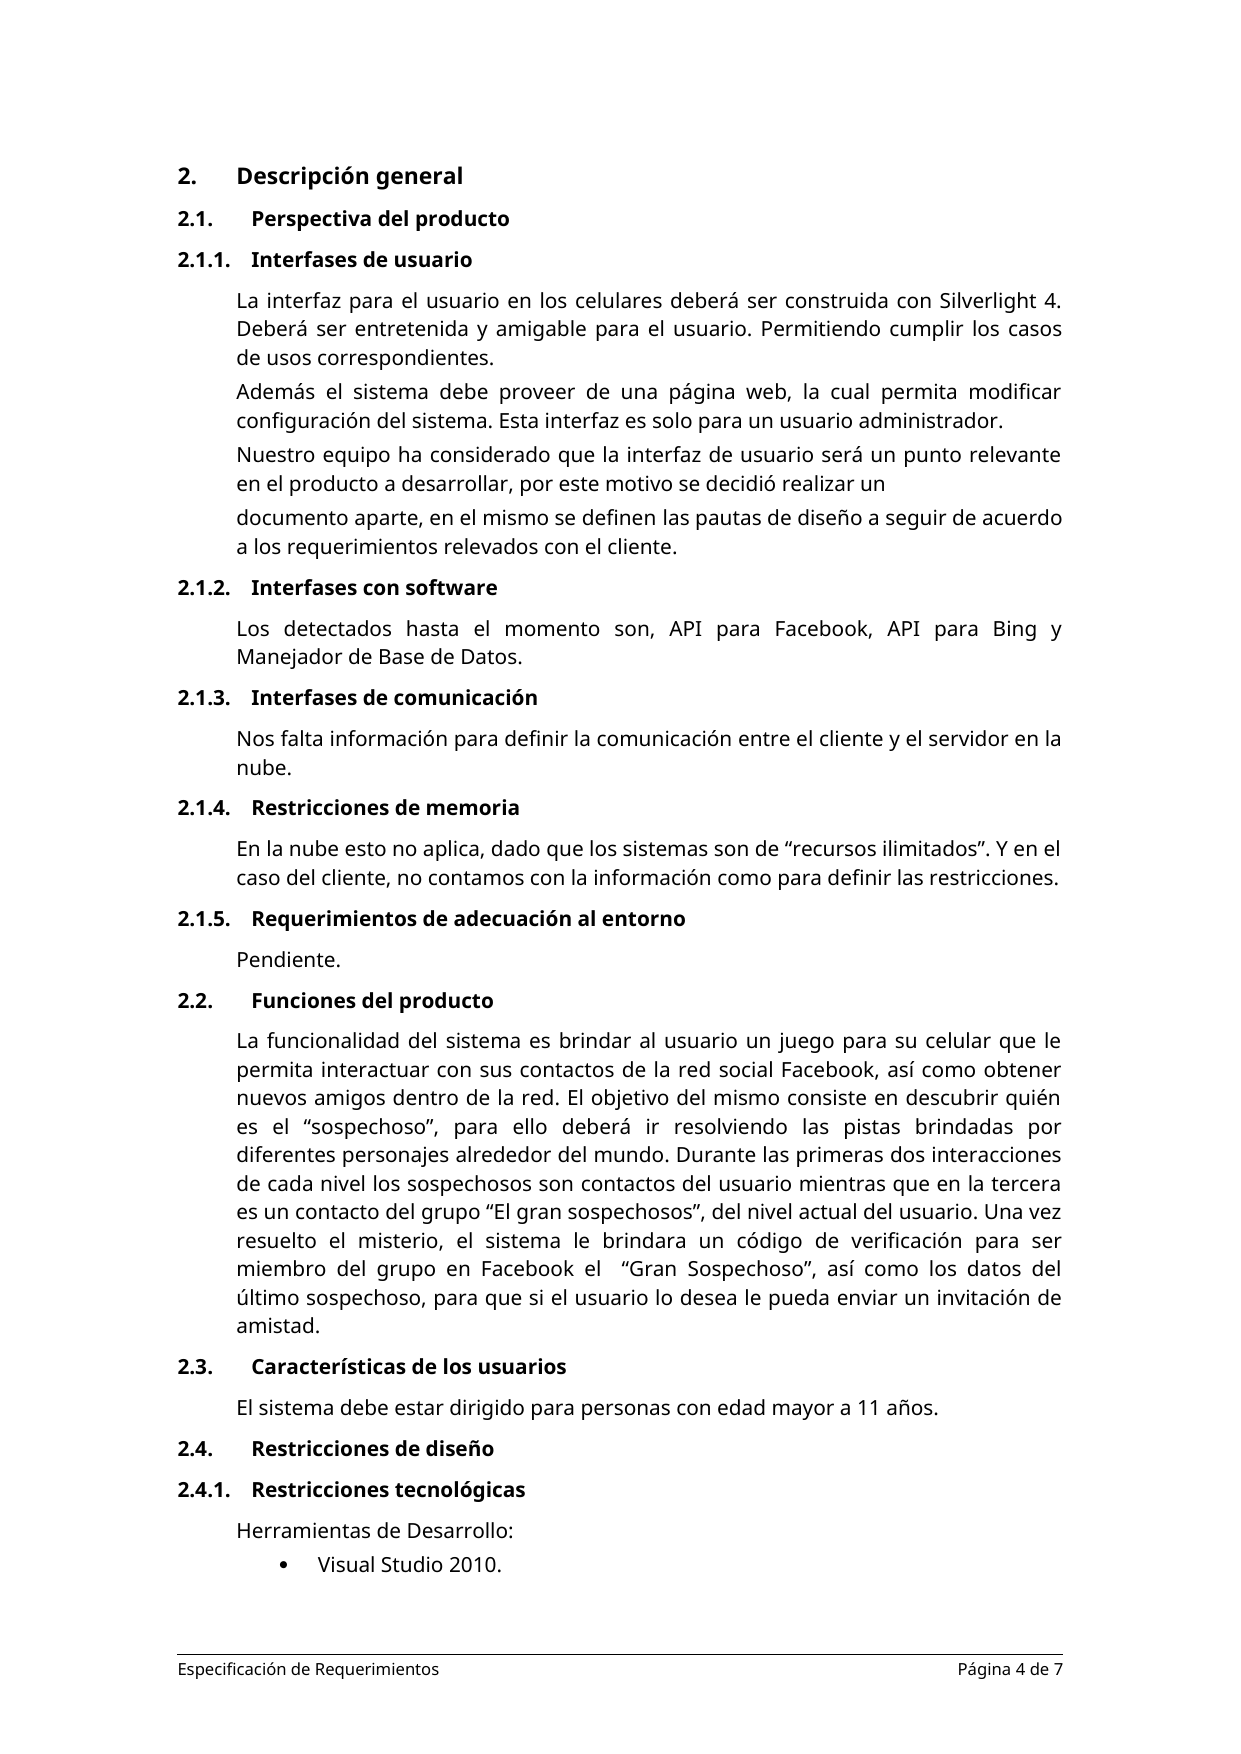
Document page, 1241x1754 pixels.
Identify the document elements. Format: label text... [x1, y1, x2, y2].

list Interfases de comunicación [177, 683, 1063, 712]
list Visual Studio 2010. [280, 1550, 1063, 1579]
text La interfaz para el usuario en los celulares deberá ser construida con Silverlight 4. Deberá ser entretenida y amigable para el usuario. Permitiendo cumplir los casos de usos correspondientes. [236, 286, 1063, 371]
text El sistema debe estar dirigido para personas con edad mayor a 11 años. [236, 1393, 1063, 1421]
text Además el sistema debe proveer de una página web, la cual permita modificar configuración del sistema. Esta interfaz es solo para un usuario administrador. [236, 377, 1063, 434]
list Características de los usuarios [177, 1352, 1063, 1380]
text Nuestro equipo ha considerado que la interfaz de usuario será un punto relevante en el producto a desarrollar, por este motivo se decidió realizar un [236, 440, 1063, 497]
text Pendiente. [236, 945, 1063, 973]
list Restricciones de memoria [177, 793, 1063, 822]
text Nos falta información para definir la comunicación entre el cliente y el servidor en la nube. [236, 724, 1063, 781]
text Herramientas de Desarrollo: [236, 1516, 1063, 1544]
list Funciones del producto [177, 986, 1063, 1014]
text Descripción general [177, 160, 1063, 191]
list Restricciones de diseño [177, 1434, 1063, 1462]
text documento aparte, en el mismo se definen las pautas de diseño a seguir de acuerdo a los requerimientos relevados con el cliente. [236, 503, 1063, 560]
text La funcionalidad del sistema es brindar al usuario un juego para su celular que le permita interactuar con sus contactos de la red social Facebook, así como obtener nuevos amigos dentro de la red. El objetivo del mismo consiste en descubrir quién es el “sospechoso”, para ello deberá ir resolviendo las pistas brindadas por diferentes personajes alrededor del mundo. Durante las primeras dos interacciones de cada nivel los sospechosos son contactos del usuario mientras que en la tercera es un contacto del grupo “El gran sospechosos”, del nivel actual del usuario. Una vez resuelto el misterio, el sistema le brindara un código de verificación para ser miembro del grupo en Facebook el “Gran Sospechoso”, así como los datos del último sospechoso, para que si el usuario lo desea le pueda enviar un invitación de amistad. [236, 1027, 1063, 1339]
list Restricciones tecnológicas [177, 1475, 1063, 1503]
list Interfases de usuario [177, 245, 1063, 273]
text Los detectados hasta el momento son, API para Facebook, API para Bing y Manejador de Base de Datos. [236, 614, 1063, 671]
list Perspectiva del producto [177, 204, 1063, 232]
list Requerimientos de adecuación al entorno [177, 904, 1063, 932]
text En la nube esto no aplica, dado que los sistemas son de “recursos ilimitados”. Y en el caso del cliente, no contamos con la información como para definir las restricciones. [236, 834, 1063, 891]
list Interfases con software [177, 573, 1063, 601]
